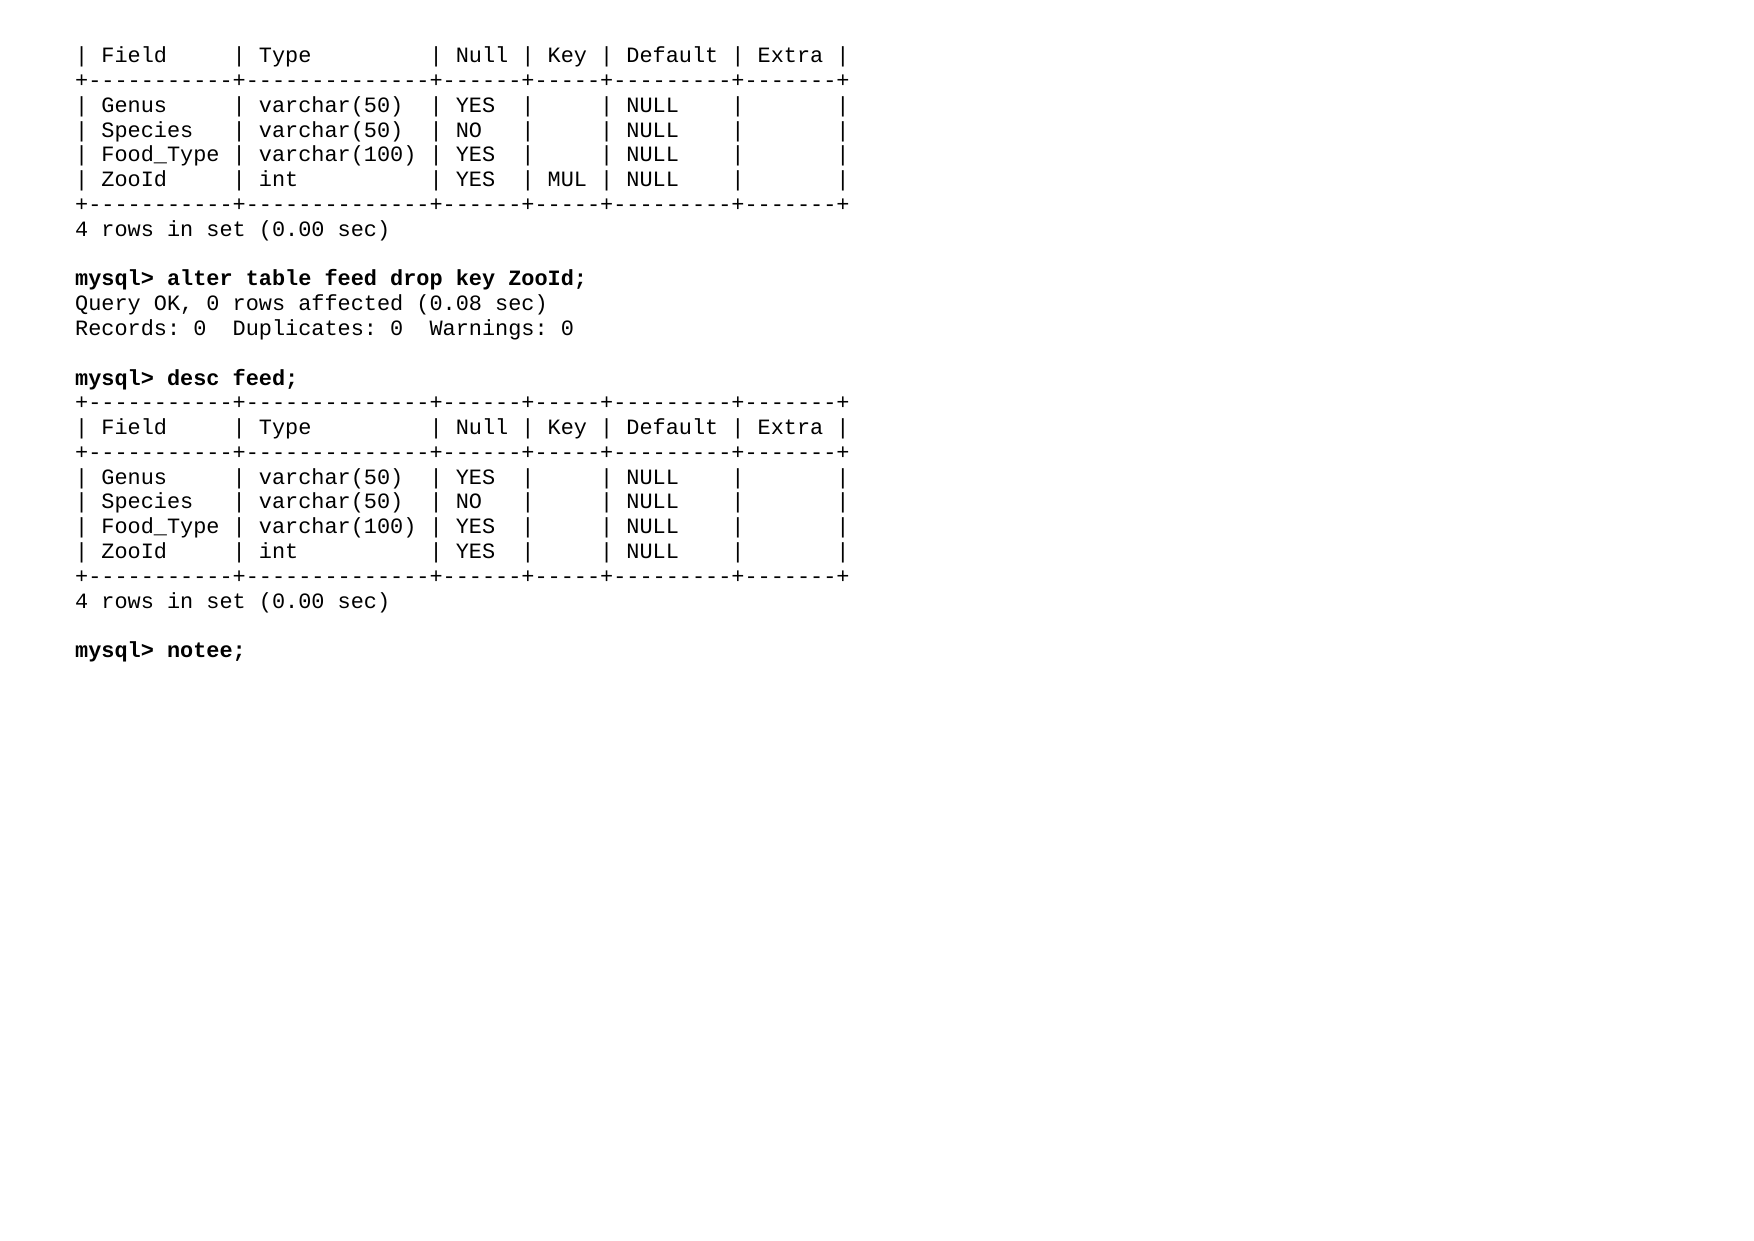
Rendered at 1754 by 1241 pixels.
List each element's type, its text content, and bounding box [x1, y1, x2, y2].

text | Genus | varchar(50) | YES | | NULL | | [75, 94, 1679, 119]
text mysql> desc feed; [75, 367, 1679, 391]
text | ZooId | int | YES | | NULL | | [75, 540, 1679, 565]
text | Food_Type | varchar(100) | YES | | NULL | | [75, 515, 1679, 540]
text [75, 69, 1679, 94]
text | Genus | varchar(50) | YES | | NULL | | [75, 466, 1679, 491]
text mysql> alter table feed drop key ZooId; [75, 267, 1679, 292]
text | ZooId | int | YES | MUL | NULL | | [75, 168, 1679, 193]
text | Species | varchar(50) | NO | | NULL | | [75, 119, 1679, 143]
text +-----------+--------------+------+-----+---------+-------+ [75, 391, 1679, 416]
text | Species | varchar(50) | NO | | NULL | | [75, 491, 1679, 515]
text +-----------+--------------+------+-----+---------+-------+ [75, 565, 1679, 590]
text 4 rows in set (0.00 sec) [75, 590, 1679, 614]
text +-----------+--------------+------+-----+---------+-------+ [75, 441, 1679, 466]
text 4 rows in set (0.00 sec) [75, 218, 1679, 243]
text +-----------+--------------+------+-----+---------+-------+ [75, 193, 1679, 218]
text mysql> notee; [75, 639, 1679, 664]
text | Food_Type | varchar(100) | YES | | NULL | | [75, 143, 1679, 168]
text | Field | Type | Null | Key | Default | Extra | [75, 44, 1679, 69]
text | Field | Type | Null | Key | Default | Extra | [75, 416, 1679, 441]
text Records: 0 Duplicates: 0 Warnings: 0 [75, 317, 1679, 342]
text Query OK, 0 rows affected (0.08 sec) [75, 292, 1679, 317]
